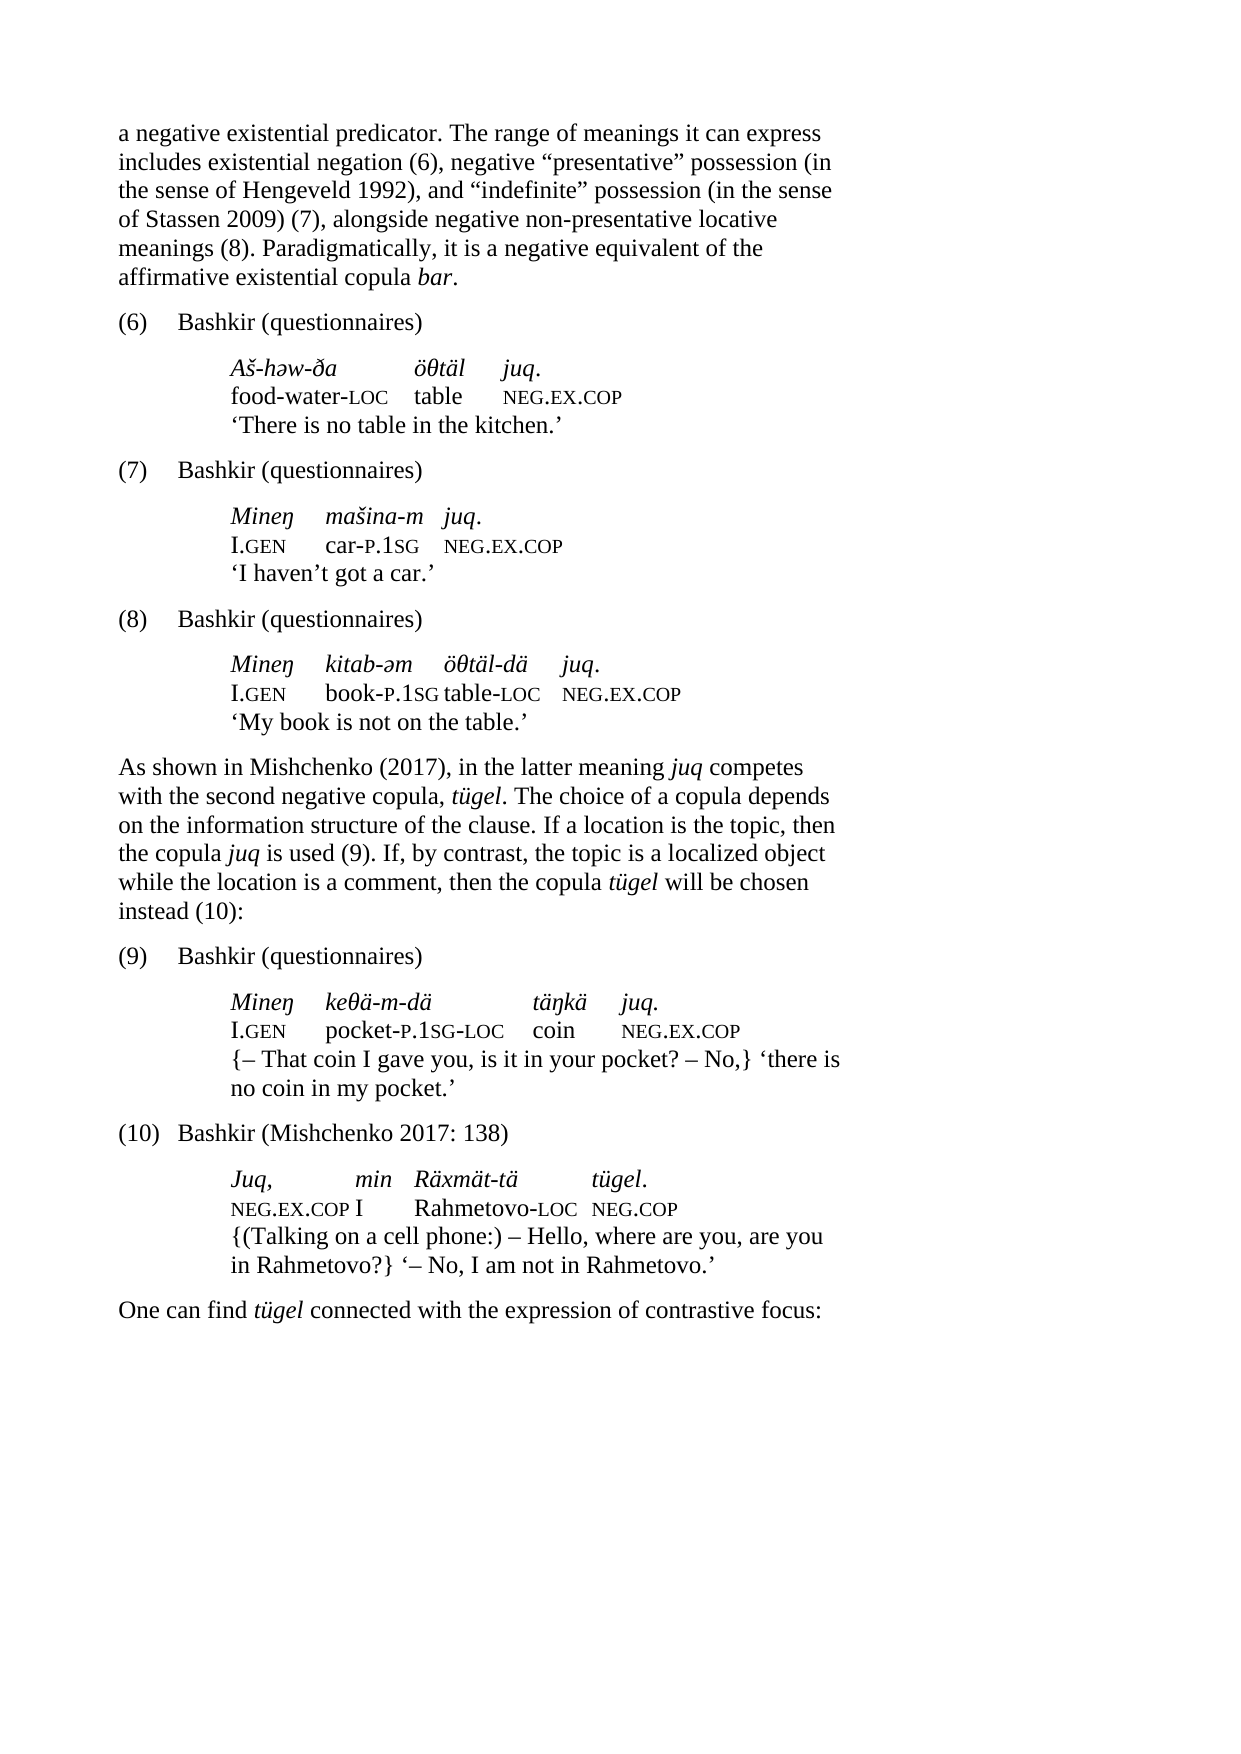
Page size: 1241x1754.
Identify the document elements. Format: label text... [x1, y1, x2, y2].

text ‘I haven’t got a car.’ [230, 558, 842, 587]
text Mineŋ keθä-m-dä täŋkä juq. [230, 987, 842, 1016]
text ‘My book is not on the table.’ [230, 707, 842, 736]
text (6) Bashkir (questionnaires) [118, 307, 842, 336]
text (7) Bashkir (questionnaires) [118, 456, 842, 484]
text {– That coin I gave you, is it in your pocket? – No,} ‘there is no coin in my pocket.’ [230, 1044, 842, 1102]
text Mineŋ mašina-m juq. [230, 501, 842, 530]
text I.gen book-p.1sg table-loc neg.ex.cop [230, 678, 842, 707]
text The group of unbound morphemes expressing negation in Bashkir consists of the negative copulas juq and tügel. The first one is a negative existential predicator. The range of meanings it can express includes existential negation (6), negative “presentative” possession (in the sense of Hengeveld 1992), and “indefinite” possession (in the sense of Stassen 2009) (7), alongside negative non-presentative locative meanings (8). Paradigmatically, it is a negative equivalent of the affirmative existential copula bar. [118, 118, 842, 291]
text (9) Bashkir (questionnaires) [118, 941, 842, 970]
text (8) Bashkir (questionnaires) [118, 604, 842, 633]
text Juq, min Räxmät-tä tügel. [230, 1164, 842, 1193]
text As shown in Mishchenko (2017), in the latter meaning juq competes with the second negative copula, tügel. The choice of a copula depends on the information structure of the clause. If a location is the topic, then the copula juq is used (9). If, by contrast, the topic is a localized object while the location is a comment, then the copula tügel will be chosen instead (10): [118, 752, 842, 925]
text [118, 1296, 842, 1324]
text (10) Bashkir (Mishchenko 2017: 138) [118, 1118, 842, 1147]
text I.gen car-p.1sg neg.ex.cop [230, 530, 842, 558]
text Mineŋ kitab-əm öθtäl-dä juq. [230, 649, 842, 678]
text neg.ex.cop I Rahmetovo-loc neg.cop [230, 1193, 842, 1221]
text food-water-loc table neg.ex.cop [230, 381, 842, 410]
text ‘There is no table in the kitchen.’ [230, 410, 842, 439]
text I.gen pocket-p.1sg-loc coin neg.ex.cop [230, 1016, 842, 1044]
text Aš-həw-ða öθtäl juq. [230, 353, 842, 381]
text {(Talking on a cell phone:) – Hello, where are you, are you in Rahmetovo?} ‘– No, I am not in Rahmetovo.’ [230, 1221, 842, 1279]
